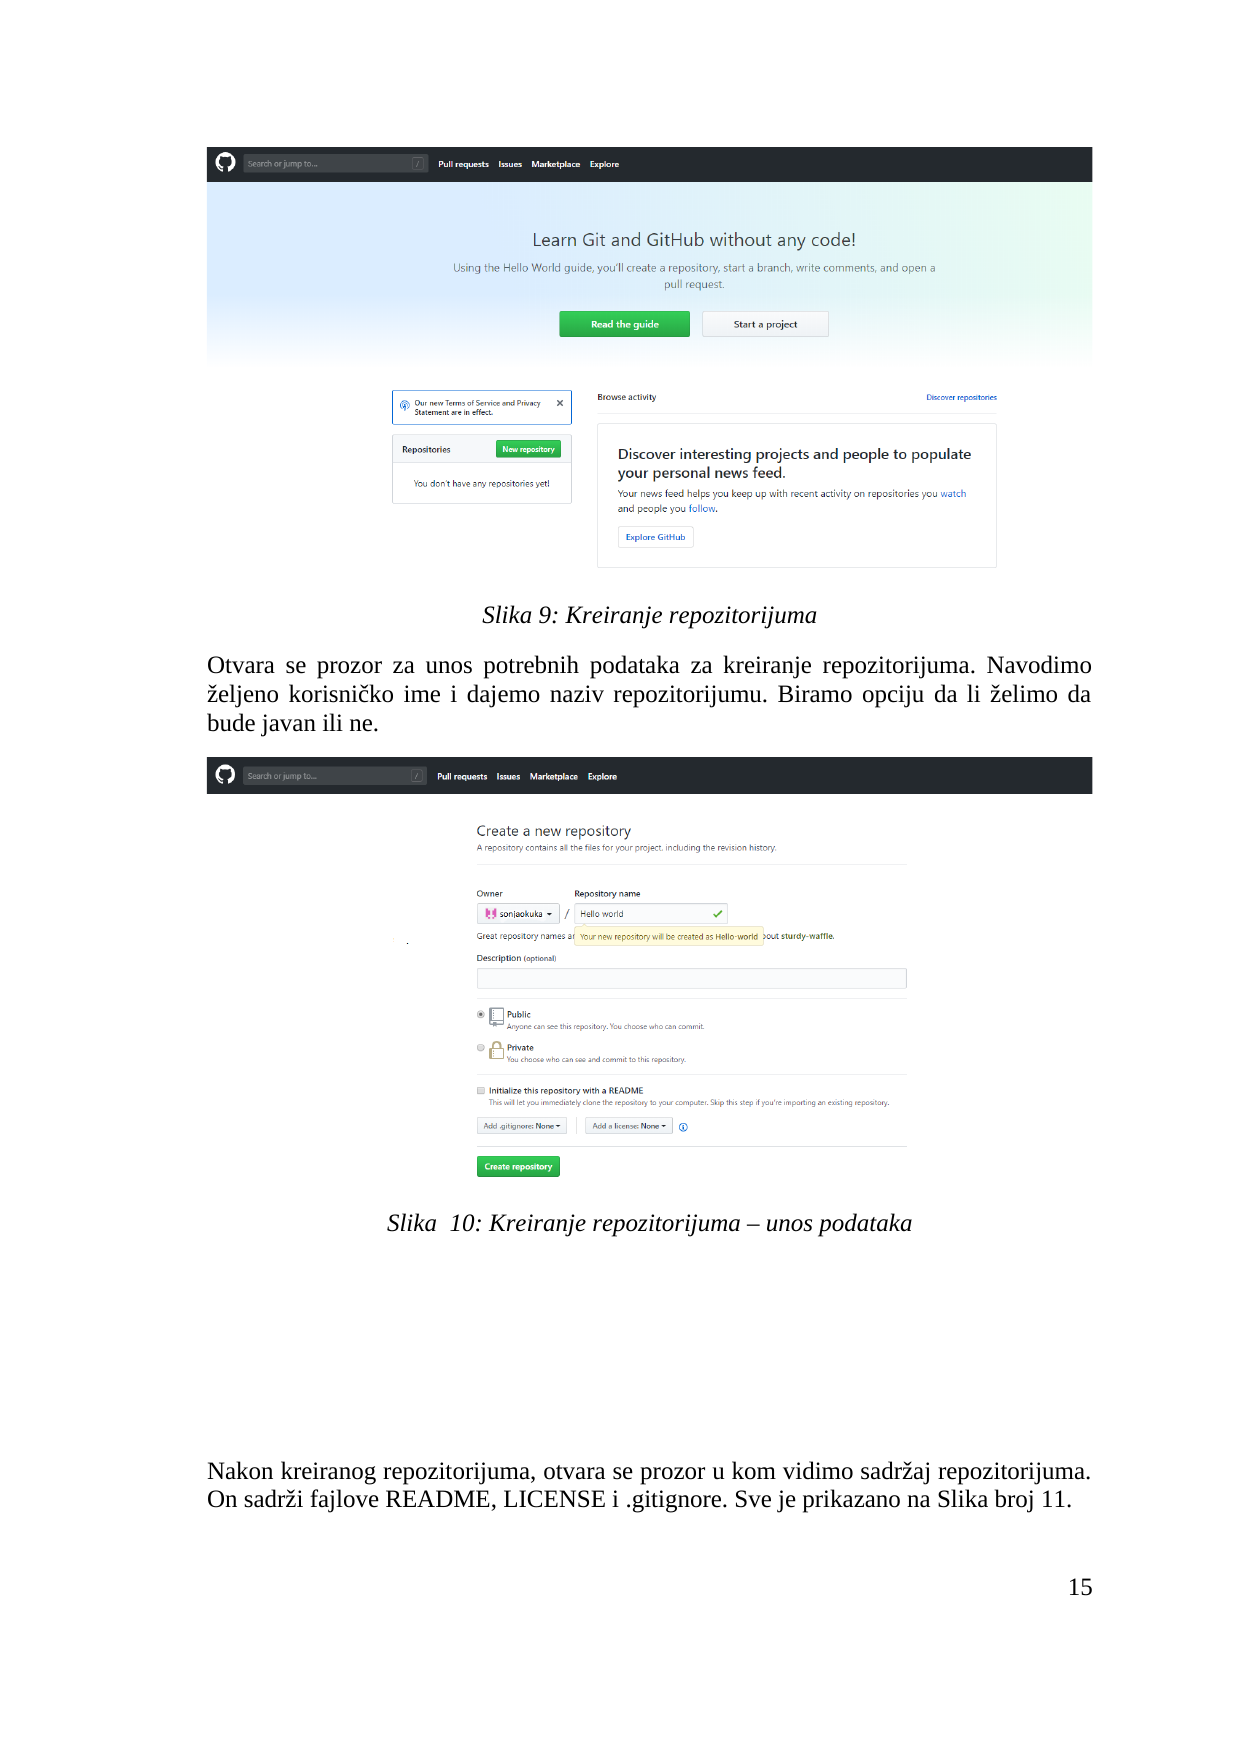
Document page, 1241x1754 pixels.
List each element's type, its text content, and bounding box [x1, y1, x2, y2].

picture [206, 147, 1093, 580]
text Slika 10: Kreiranje repozitorijuma – unos podataka [207, 1208, 1092, 1237]
text Otvara se prozor za unos potrebnih podataka za kreiranje repozitorijuma. Navodimo željeno korisničko ime i dajemo naziv repozitorijumu. Biramo opciju da li želimo da bude javan ili ne. [207, 650, 1092, 736]
text Slika 9: Kreiranje repozitorijuma [207, 601, 1092, 629]
picture [206, 757, 1093, 1187]
text Nakon kreiranog repozitorijuma, otvara se prozor u kom vidimo sadržaj repozitorijuma. On sadrži fajlove README, LICENSE i .gitignore. Sve je prikazano na Slika broj 11. [207, 1456, 1092, 1513]
